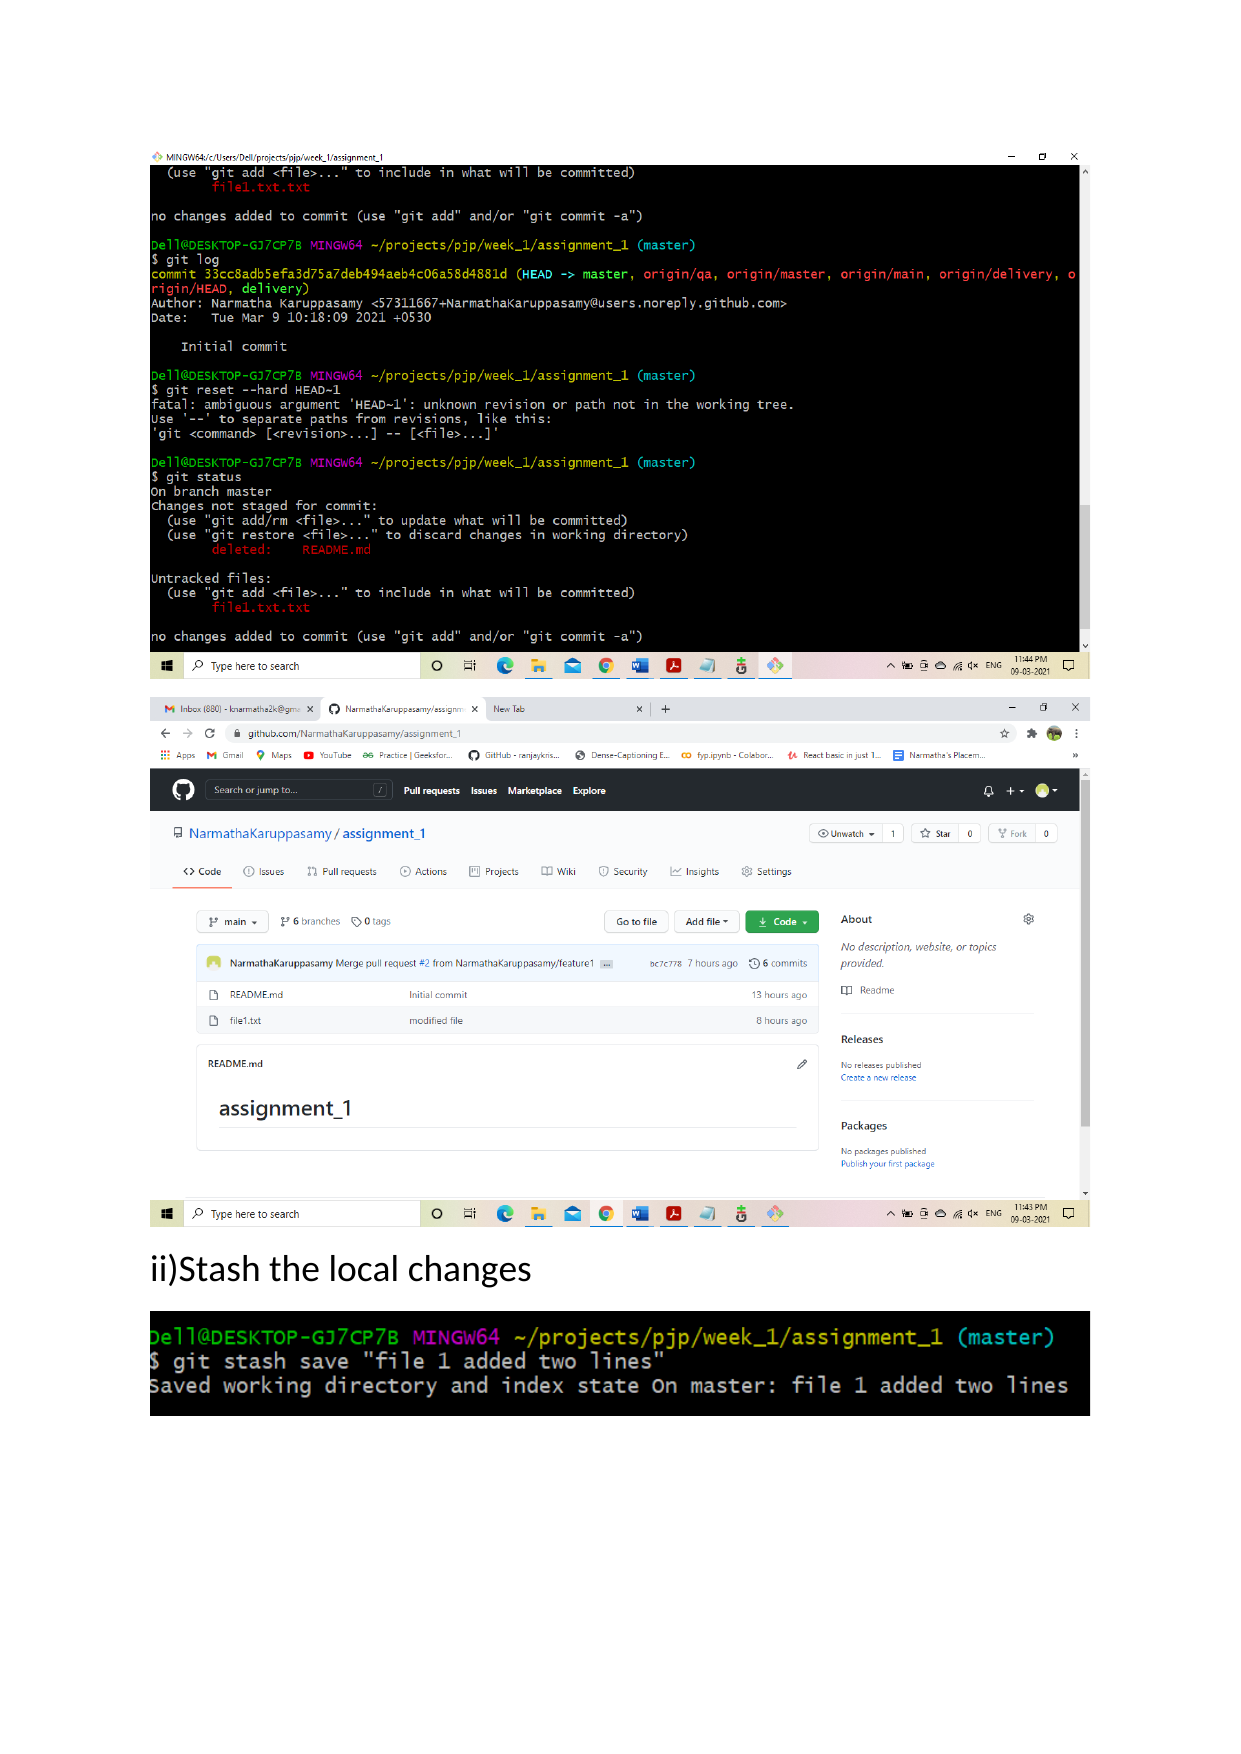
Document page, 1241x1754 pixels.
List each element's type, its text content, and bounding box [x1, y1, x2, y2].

picture [150, 150, 1091, 679]
picture [150, 697, 1091, 1227]
picture [150, 1311, 1091, 1416]
text ii)Stash the local changes [150, 1245, 1090, 1291]
